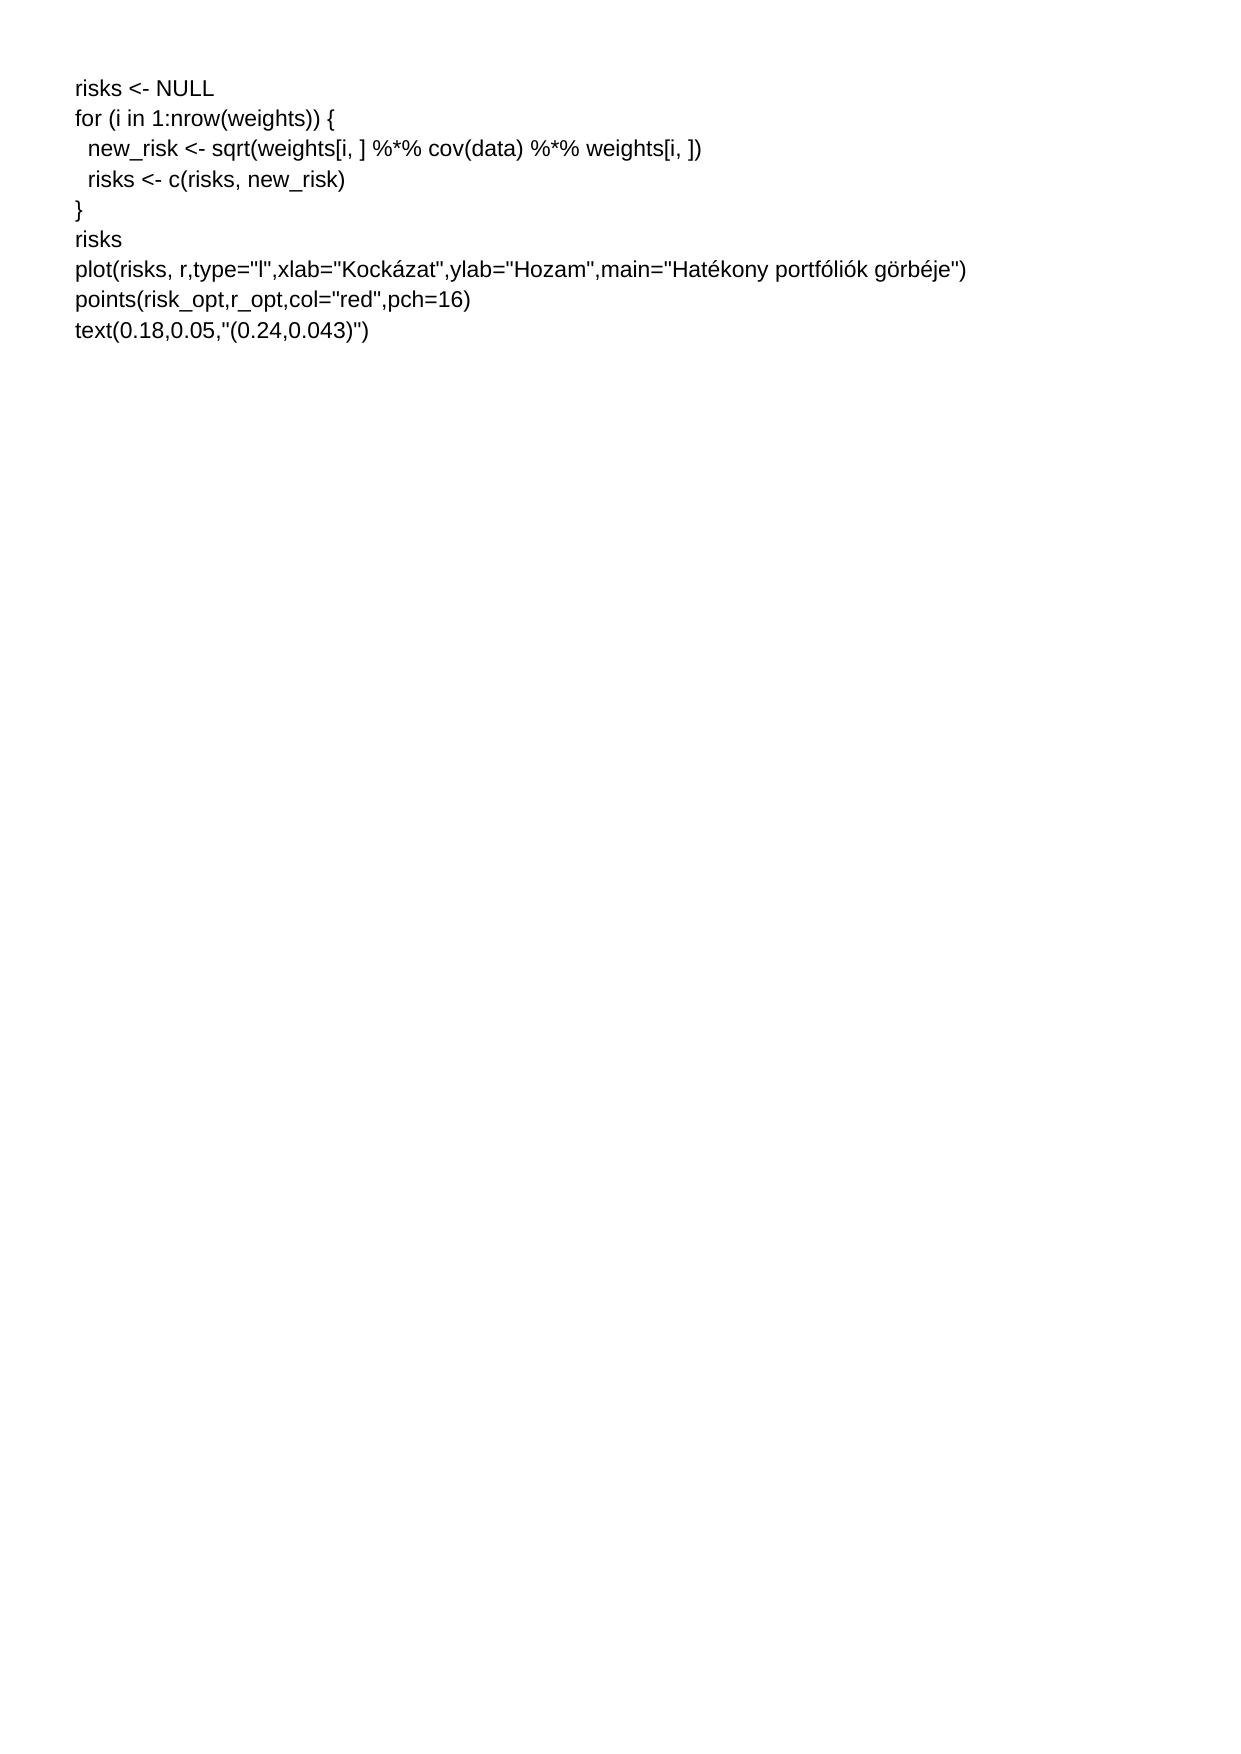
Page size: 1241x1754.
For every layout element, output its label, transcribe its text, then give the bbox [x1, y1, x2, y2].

text new_risk <- sqrt(weights[i, ] %*% cov(data) %*% weights[i, ]) [75, 135, 1165, 162]
text for (i in 1:nrow(weights)) { [75, 105, 1165, 132]
text plot(risks, r,type="l",xlab="Kockázat",ylab="Hozam",main="Hatékony portfóliók görbéje") [75, 256, 1165, 283]
text risks <- NULL [75, 75, 1165, 101]
text risks [75, 226, 1165, 252]
text } [75, 196, 1165, 222]
text risks <- c(risks, new_risk) [75, 166, 1165, 192]
text text(0.18,0.05,"(0.24,0.043)") [75, 317, 1165, 343]
text points(risk_opt,r_opt,col="red",pch=16) [75, 286, 1165, 313]
